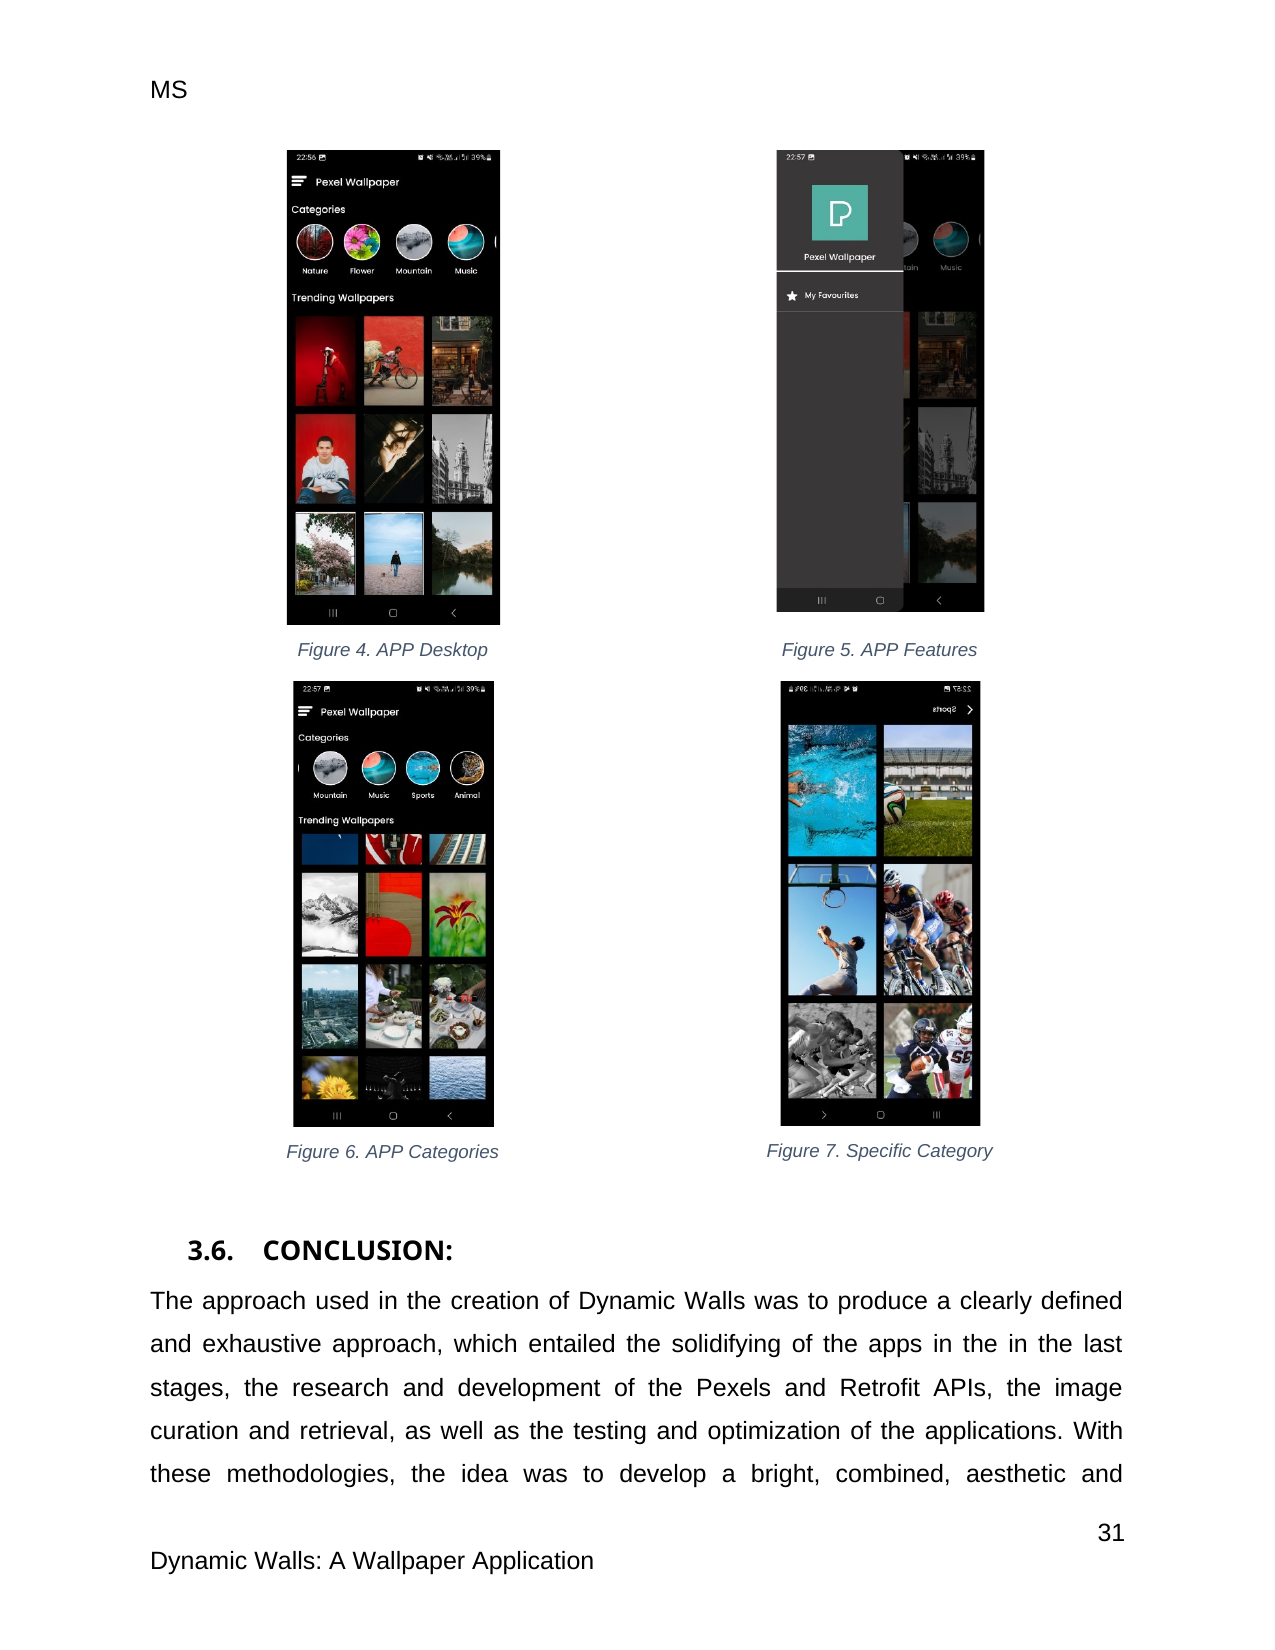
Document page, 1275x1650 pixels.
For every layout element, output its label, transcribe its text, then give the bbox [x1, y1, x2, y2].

picture [293, 681, 494, 1127]
picture [776, 150, 985, 612]
table_header [150, 150, 637, 639]
picture [780, 681, 981, 1126]
picture [286, 150, 501, 625]
table_header [637, 150, 1124, 639]
subtitle Conclusion: [187, 1231, 1125, 1268]
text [150, 1286, 1125, 1487]
